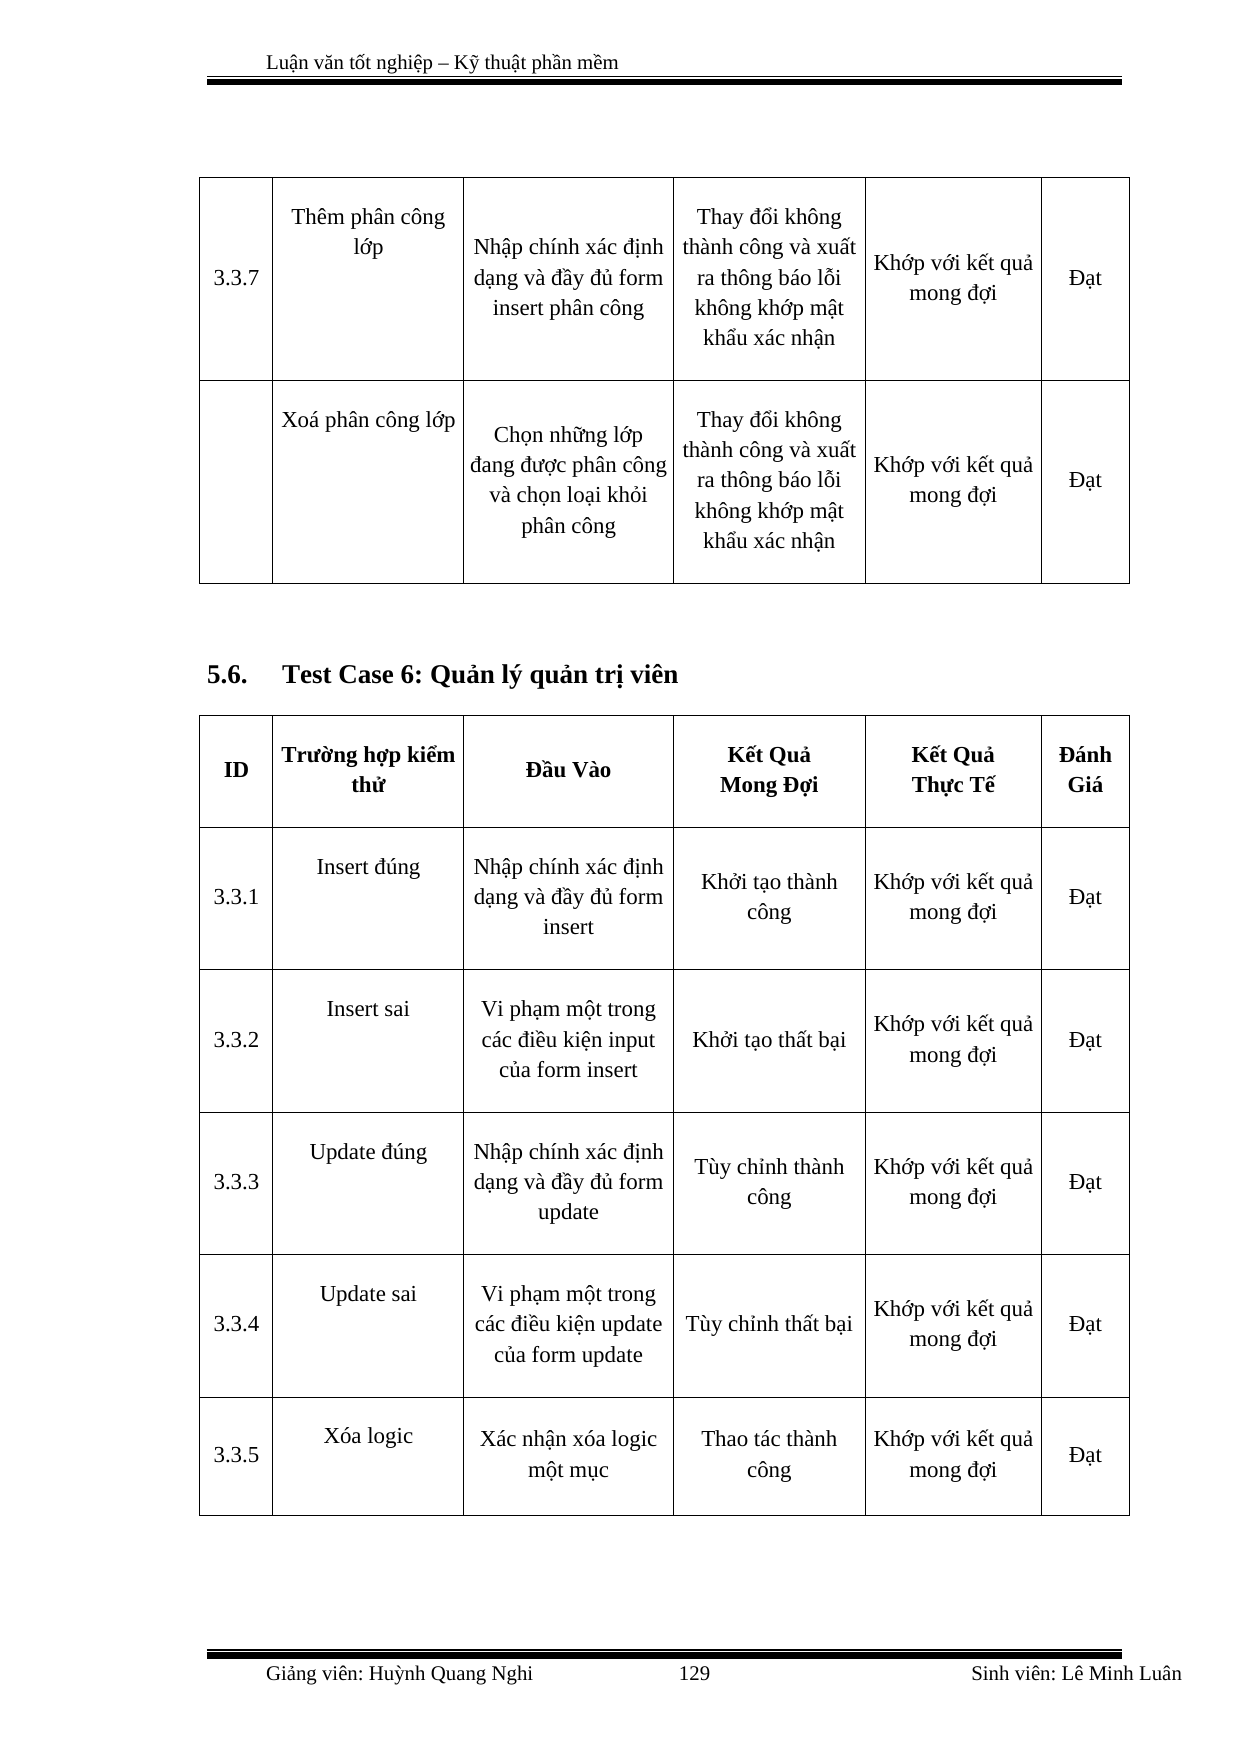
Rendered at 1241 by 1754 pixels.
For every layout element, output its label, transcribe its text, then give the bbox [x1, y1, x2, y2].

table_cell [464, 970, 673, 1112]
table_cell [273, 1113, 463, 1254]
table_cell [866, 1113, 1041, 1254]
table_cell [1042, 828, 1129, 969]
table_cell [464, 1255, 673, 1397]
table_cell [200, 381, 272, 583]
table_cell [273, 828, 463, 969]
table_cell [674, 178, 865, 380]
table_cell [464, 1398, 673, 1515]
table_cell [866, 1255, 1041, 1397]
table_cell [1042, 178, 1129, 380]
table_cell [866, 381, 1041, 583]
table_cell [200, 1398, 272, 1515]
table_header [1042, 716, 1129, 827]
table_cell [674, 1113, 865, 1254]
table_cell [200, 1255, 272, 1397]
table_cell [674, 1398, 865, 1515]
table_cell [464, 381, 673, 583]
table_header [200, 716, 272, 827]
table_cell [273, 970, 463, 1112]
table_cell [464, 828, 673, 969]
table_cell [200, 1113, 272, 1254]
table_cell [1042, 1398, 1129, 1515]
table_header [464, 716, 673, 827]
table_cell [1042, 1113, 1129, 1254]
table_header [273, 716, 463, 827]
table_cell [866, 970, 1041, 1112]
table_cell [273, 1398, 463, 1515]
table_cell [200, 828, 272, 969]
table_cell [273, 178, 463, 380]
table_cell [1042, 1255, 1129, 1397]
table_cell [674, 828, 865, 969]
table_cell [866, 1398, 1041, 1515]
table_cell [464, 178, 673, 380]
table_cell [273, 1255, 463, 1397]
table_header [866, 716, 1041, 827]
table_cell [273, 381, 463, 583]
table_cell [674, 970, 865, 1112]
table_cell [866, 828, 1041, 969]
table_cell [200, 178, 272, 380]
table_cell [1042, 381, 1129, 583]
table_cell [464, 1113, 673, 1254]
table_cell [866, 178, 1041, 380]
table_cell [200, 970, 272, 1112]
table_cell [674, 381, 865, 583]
subtitle Test Case 6: Quản lý quản trị viên [207, 659, 1122, 690]
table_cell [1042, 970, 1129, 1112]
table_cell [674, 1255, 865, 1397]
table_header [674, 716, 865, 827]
